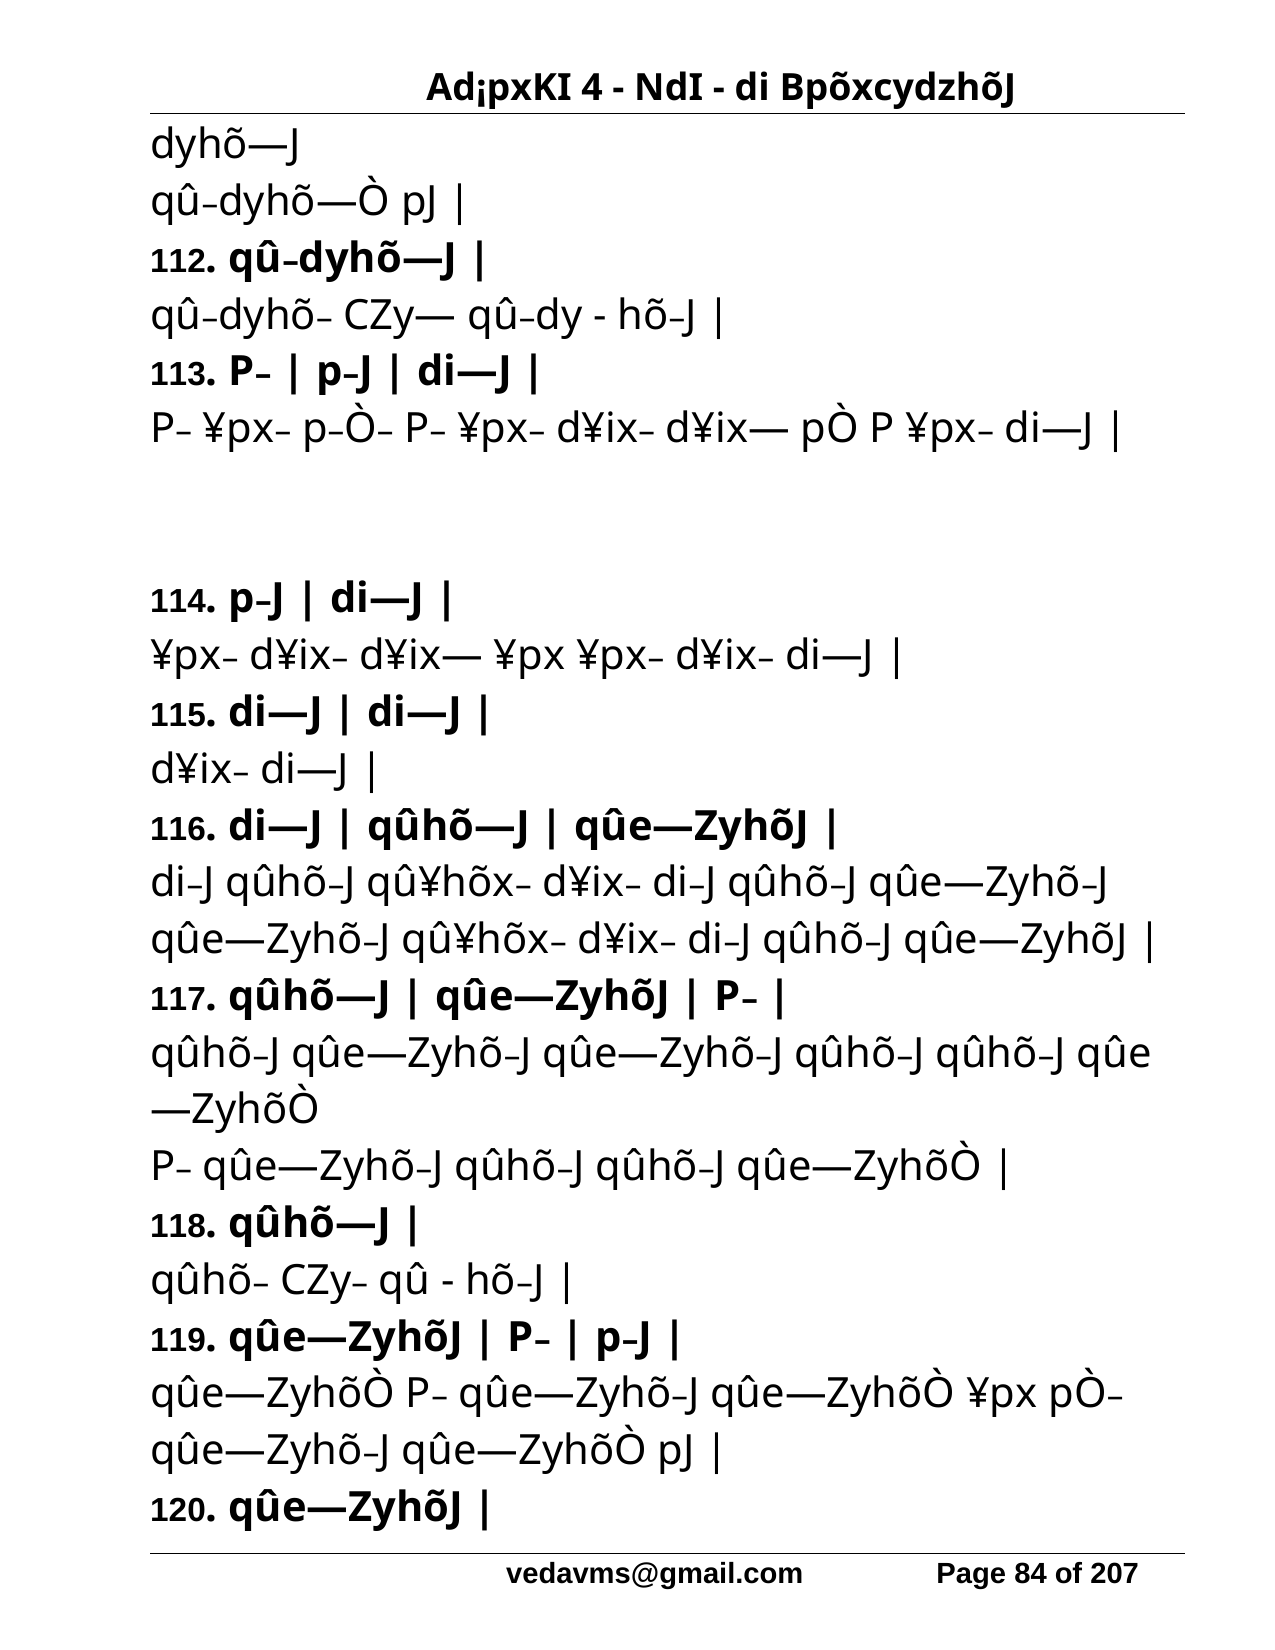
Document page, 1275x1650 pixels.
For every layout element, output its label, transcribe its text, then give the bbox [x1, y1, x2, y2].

text qûe—Zyhõ–J qûe—ZyhõÒ pJ | [150, 1420, 1185, 1477]
text qûe—ZyhõÒ P– qûe—Zyhõ–J qûe—ZyhõÒ ¥px pÒ– [150, 1363, 1185, 1420]
text 117. qûhõ—J | qûe—ZyhõJ | P– | [150, 966, 1185, 1022]
text 115. di—J | di—J | [150, 682, 1185, 739]
text 119. qûe—ZyhõJ | P– | p–J | [150, 1306, 1185, 1363]
text 120. qûe—ZyhõJ | [150, 1477, 1185, 1533]
text 113. P– | p–J | di—J | [150, 341, 1185, 398]
text 118. qûhõ—J | [150, 1193, 1185, 1249]
text di–J qûhõ–J qû¥hõx– d¥ix– di–J qûhõ–J qûe—Zyhõ–J qûe—Zyhõ–J qû¥hõx– d¥ix– di–J qûhõ–J qûe—ZyhõJ | [150, 852, 1185, 966]
text 114. p–J | di—J | [150, 568, 1185, 625]
text qûhõ– CZy– qû - hõ–J | [150, 1249, 1185, 1306]
text 116. di—J | qûhõ—J | qûe—ZyhõJ | [150, 795, 1185, 852]
text qû–dyhõ– CZy— qû–dy - hõ–J | [150, 284, 1185, 341]
text P– ¥px– p–Ò– P– ¥px– d¥ix– d¥ix— pÒ P ¥px– di—J | [150, 398, 1185, 455]
text qû–dyhõ—Ò P qû–dyhõ—J qû–dyhõ—Ò ¥px pÒ qû–dyhõ—J [150, 114, 1185, 171]
text qû–dyhõ—Ò pJ | [150, 171, 1185, 228]
text 112. qû–dyhõ—J | [150, 228, 1185, 284]
text qûhõ–J qûe—Zyhõ–J qûe—Zyhõ–J qûhõ–J qûhõ–J qûe—ZyhõÒ [150, 1022, 1185, 1136]
text ¥px– d¥ix– d¥ix— ¥px ¥px– d¥ix– di—J | [150, 625, 1185, 682]
text d¥ix– di—J | [150, 739, 1185, 795]
text P– qûe—Zyhõ–J qûhõ–J qûhõ–J qûe—ZyhõÒ | [150, 1136, 1185, 1193]
